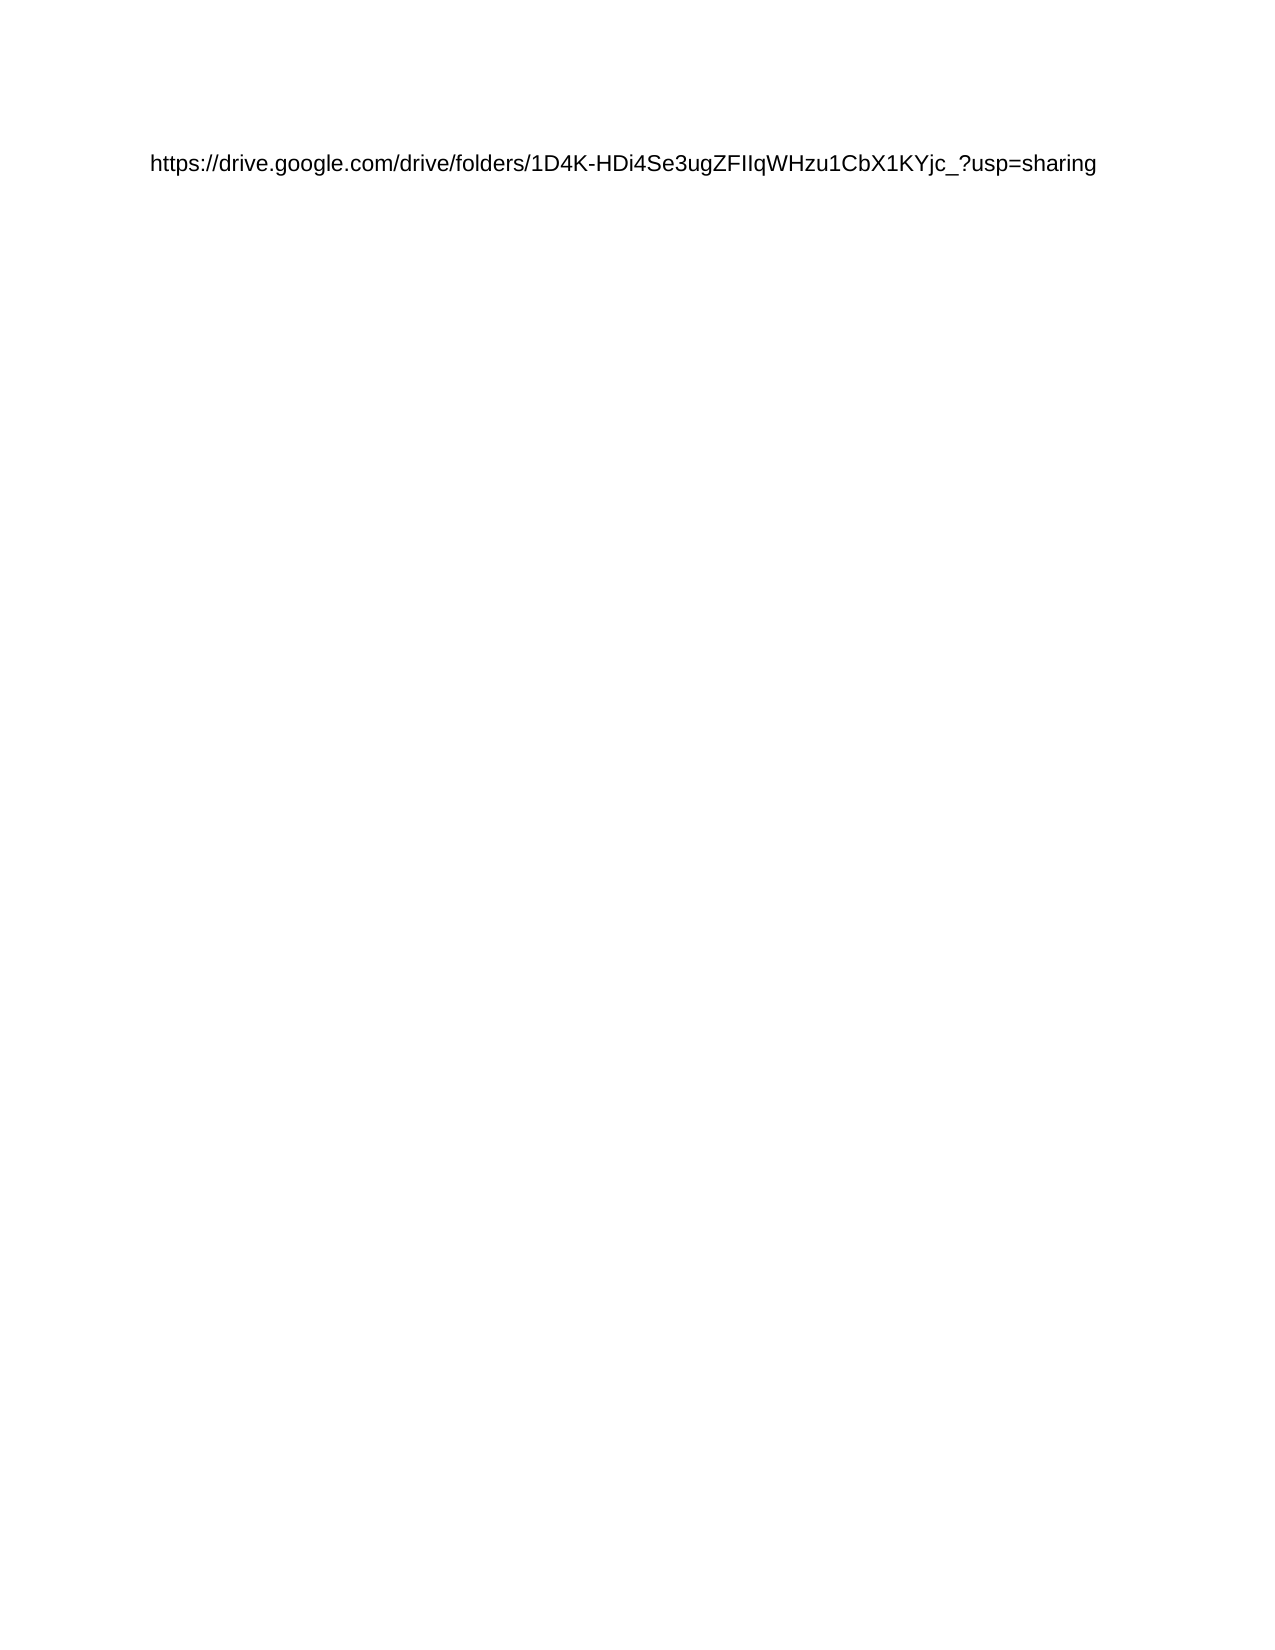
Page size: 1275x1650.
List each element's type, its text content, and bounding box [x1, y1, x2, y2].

text https://drive.google.com/drive/folders/1D4K-HDi4Se3ugZFIIqWHzu1CbX1KYjc_?usp=sharing [150, 150, 1125, 176]
